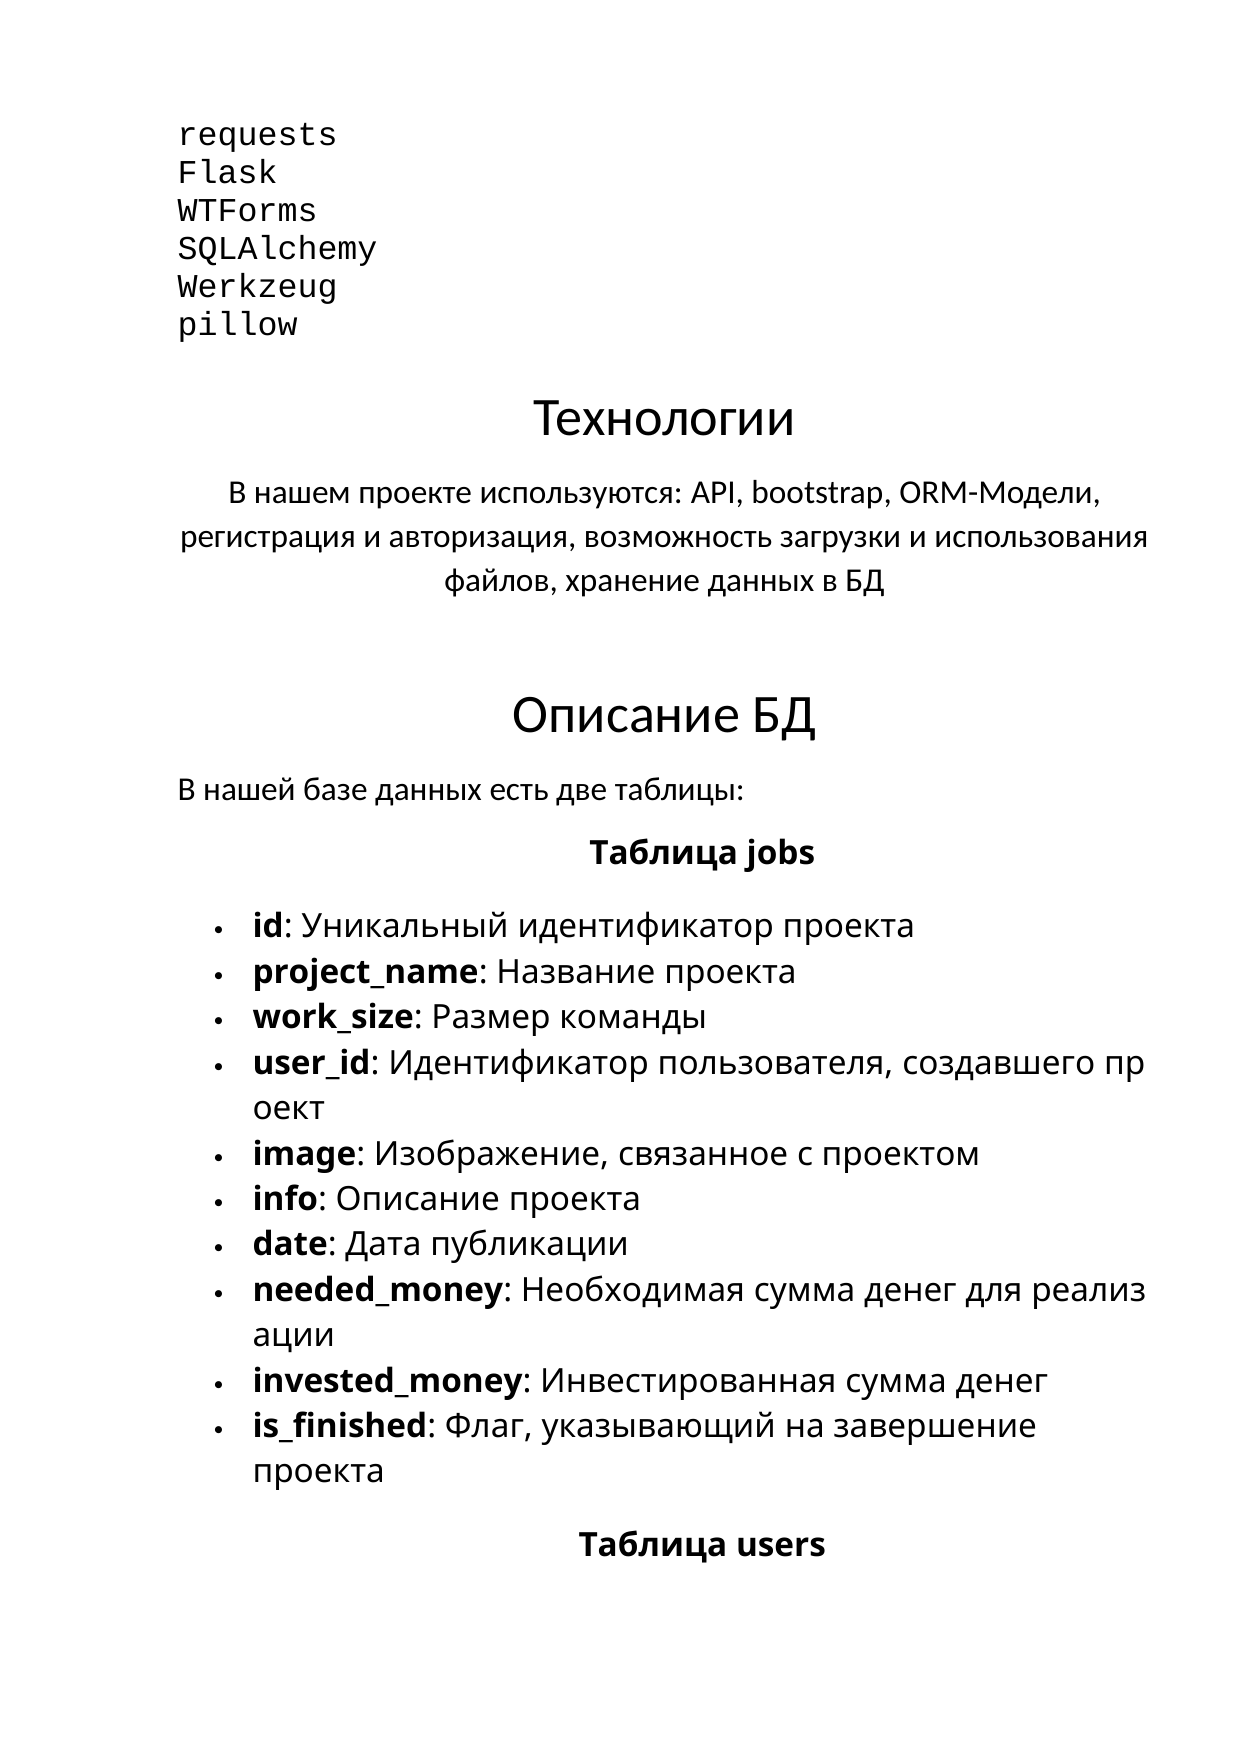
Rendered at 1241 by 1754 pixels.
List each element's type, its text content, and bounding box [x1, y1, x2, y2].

text Описание БД [177, 680, 1152, 746]
list id: Уникальный идентификатор проекта [215, 902, 1152, 948]
list user_id: Идентификатор пользователя, создавшего проект [215, 1038, 1152, 1129]
list image: Изображение, связанное с проектом [215, 1129, 1152, 1175]
list project_name: Название проекта [215, 948, 1152, 993]
list needed_money: Необходимая сумма денег для реализации [215, 1266, 1152, 1356]
text Таблица jobs [252, 829, 1152, 874]
text В нашем проекте используются: API, bootstrap, ORM-Модели, регистрация и авторизация, возможность загрузки и использования файлов, хранение данных в БД [177, 471, 1152, 599]
text Технологии [177, 383, 1152, 449]
list invested_money: Инвестированная сумма денег [215, 1356, 1152, 1402]
text requests Flask WTForms SQLAlchemy Werkzeug pillow [177, 118, 1152, 345]
list date: Дата публикации [215, 1220, 1152, 1266]
list work_size: Размер команды [215, 993, 1152, 1038]
list info: Описание проекта [215, 1175, 1152, 1220]
text Таблица users [252, 1521, 1152, 1566]
list is_finished: Флаг, указывающий на завершение проекта [215, 1402, 1152, 1493]
text В нашей базе данных есть две таблицы: [177, 768, 1152, 809]
